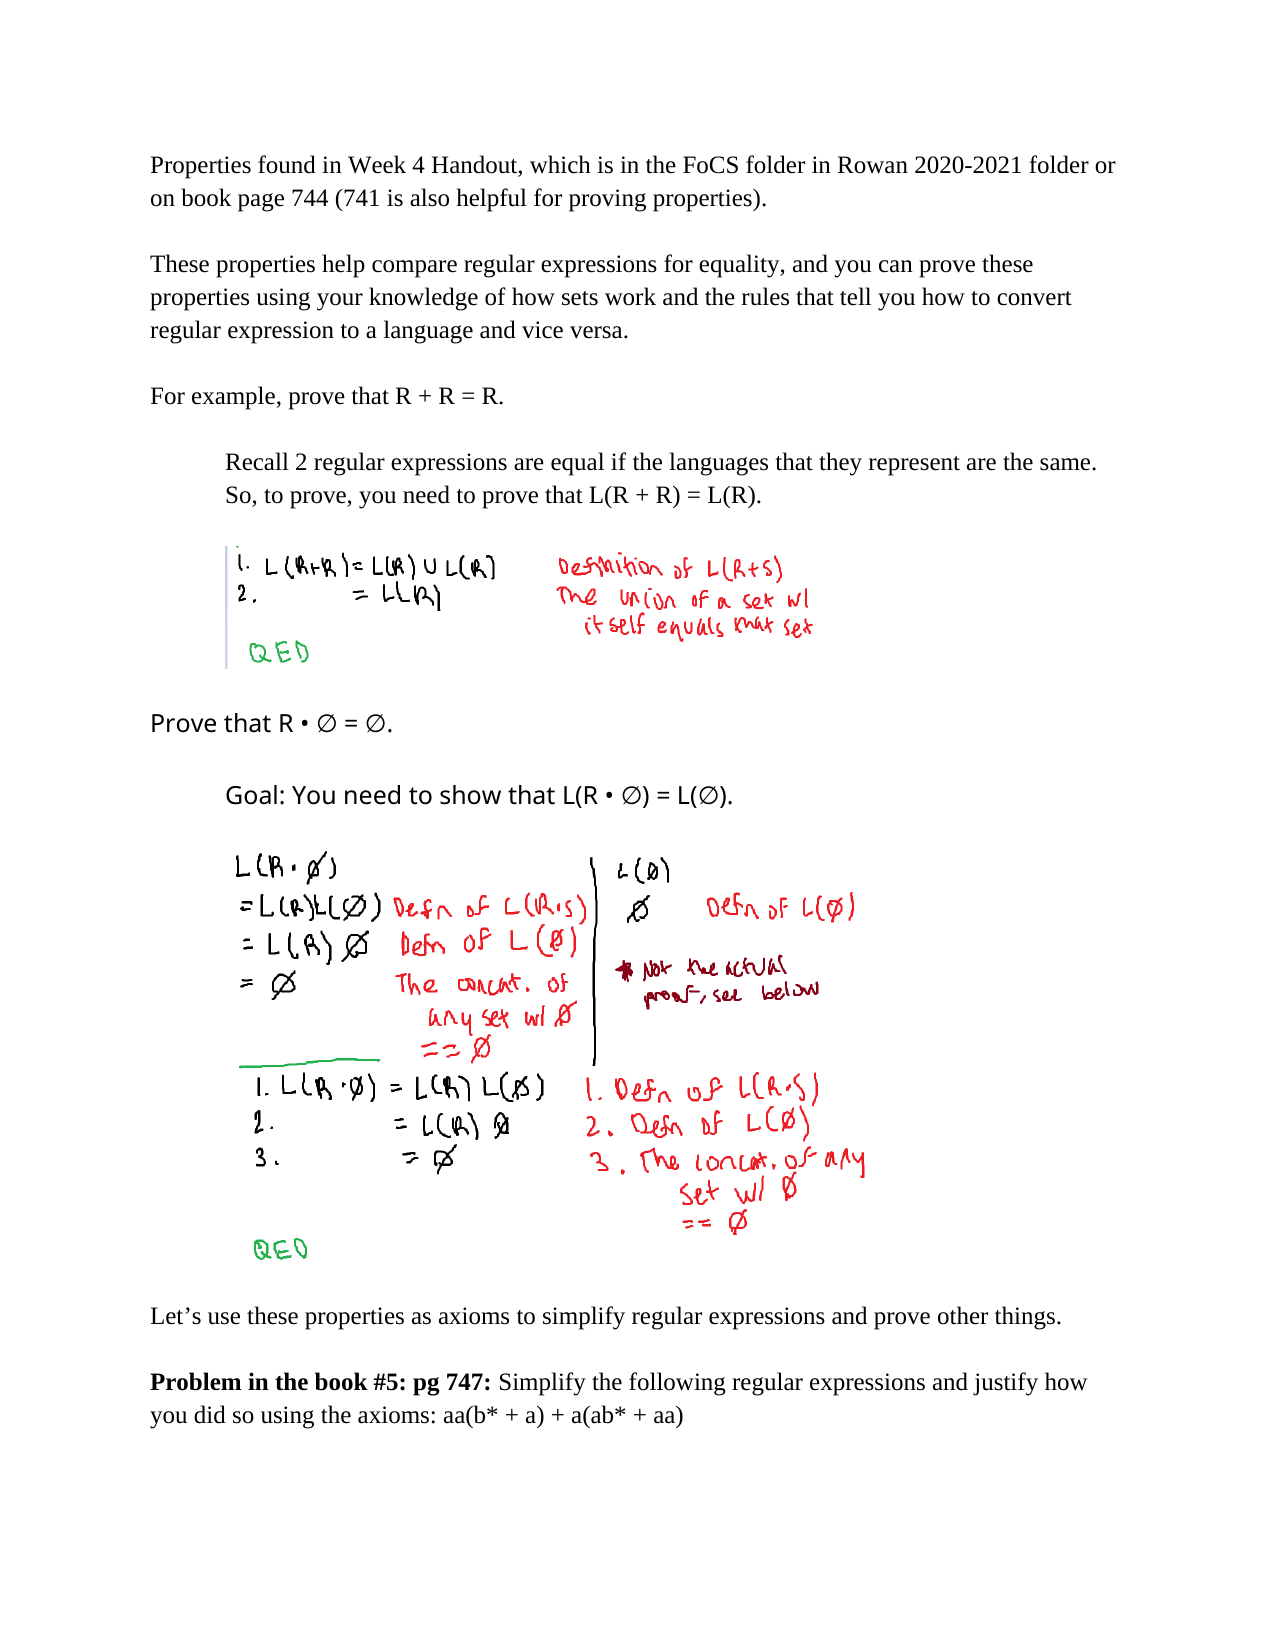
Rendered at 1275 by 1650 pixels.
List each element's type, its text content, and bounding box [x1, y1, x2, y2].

text Recall 2 regular expressions are equal if the languages that they represent are the same. [150, 447, 1125, 476]
text Goal: You need to show that L(R • ∅) = L(∅). [150, 778, 1125, 812]
picture [225, 546, 822, 669]
text Let’s use these properties as axioms to simplify regular expressions and prove other things. [150, 1301, 1125, 1329]
text So, to prove, you need to prove that L(R + R) = L(R). [150, 480, 1125, 509]
text Problem in the book #5: pg 747: Simplify the following regular expressions and justify how you did so using the axioms: aa(b* + a) + a(ab* + aa) [150, 1367, 1125, 1429]
picture [225, 849, 870, 1264]
text For example, prove that R + R = R. [150, 381, 1125, 410]
text Properties found in Week 4 Handout, which is in the FoCS folder in Rowan 2020-2021 folder or on book page 744 (741 is also helpful for proving properties). [150, 150, 1125, 212]
text These properties help compare regular expressions for equality, and you can prove these properties using your knowledge of how sets work and the rules that tell you how to convert regular expression to a language and vice versa. [150, 249, 1125, 344]
text Prove that R • ∅ = ∅. [150, 705, 1125, 739]
